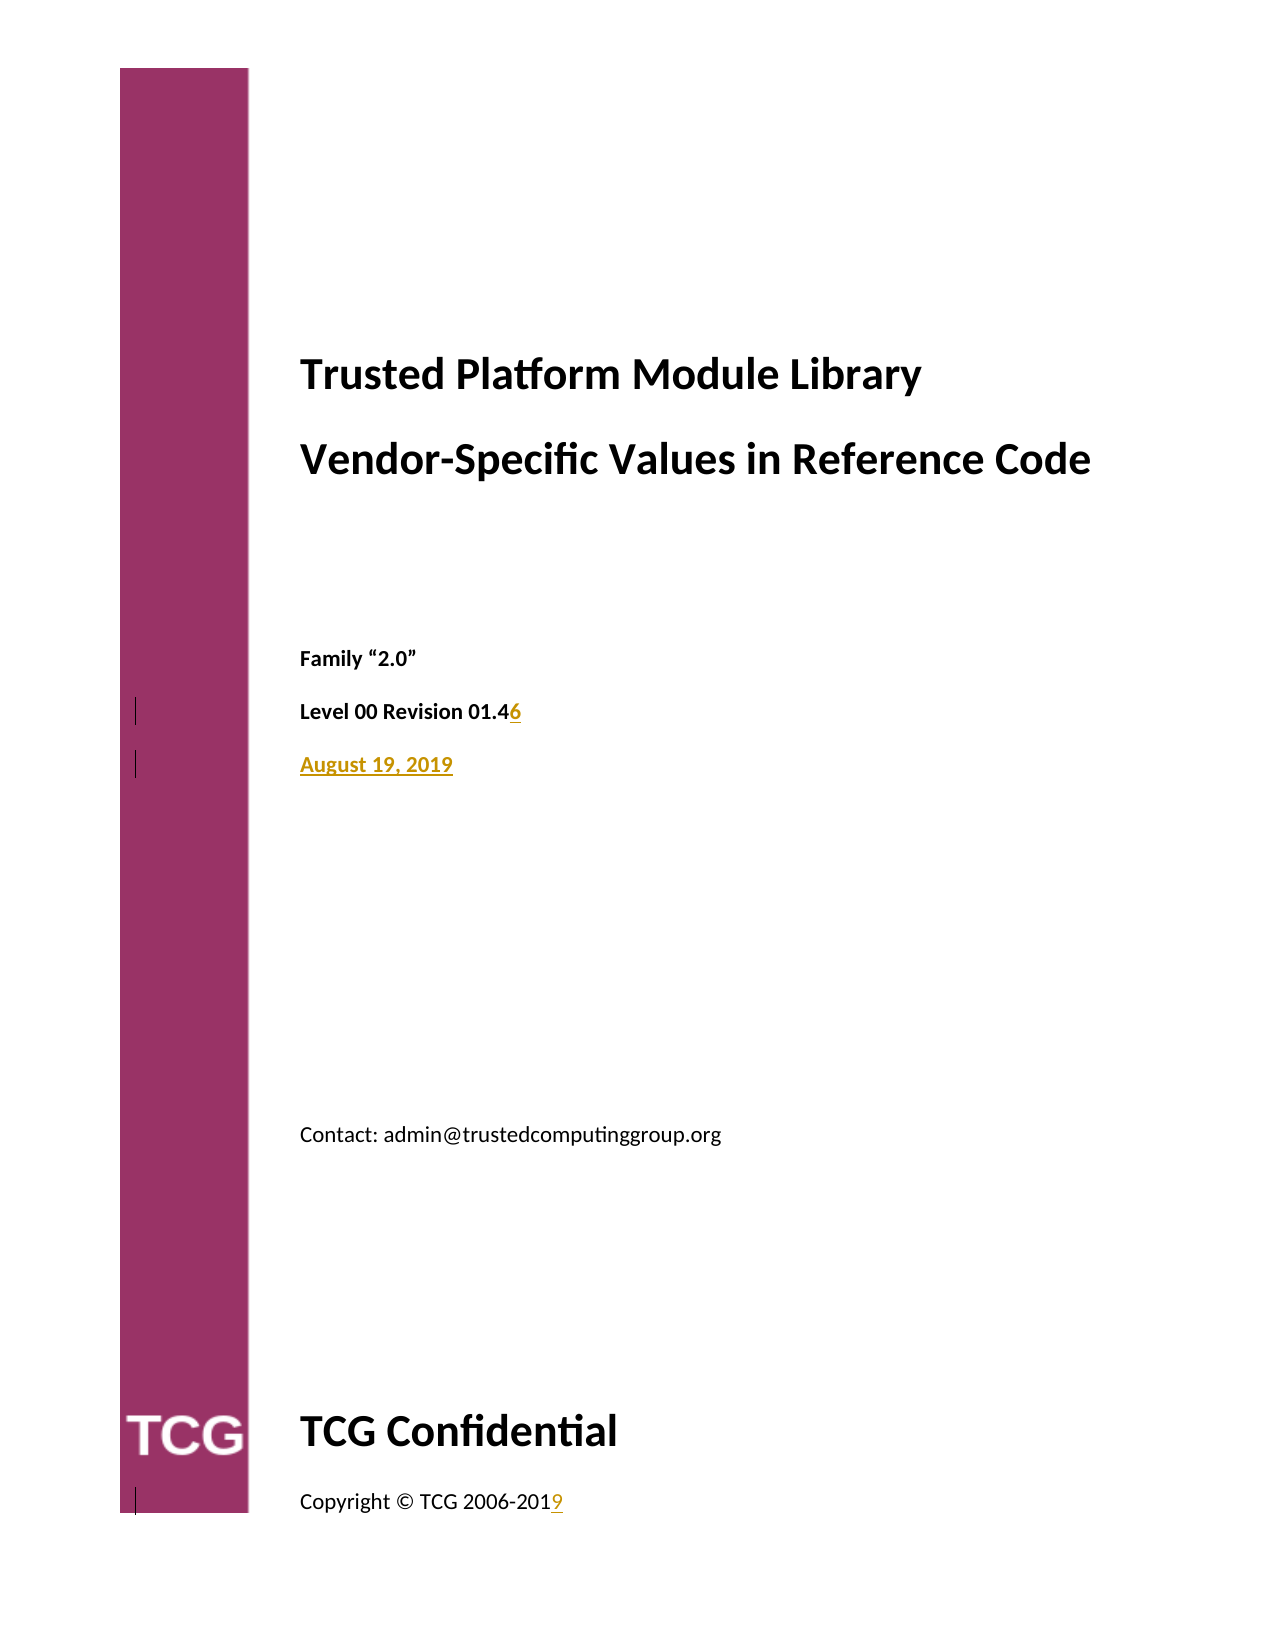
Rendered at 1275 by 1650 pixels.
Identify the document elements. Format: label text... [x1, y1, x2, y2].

text TCG Confidential [300, 1402, 1125, 1458]
text Family “2.0” [300, 644, 1125, 672]
text Contact: admin@trustedcomputinggroup.org [300, 1120, 1125, 1148]
title Trusted Platform Module Library [300, 345, 1125, 401]
subtitle Vendor-Specific Values in Reference Code [300, 430, 1125, 486]
text Copyright © TCG 2006-201 [300, 1487, 1125, 1515]
text Level 00 Revision 01.4 [300, 697, 1125, 725]
